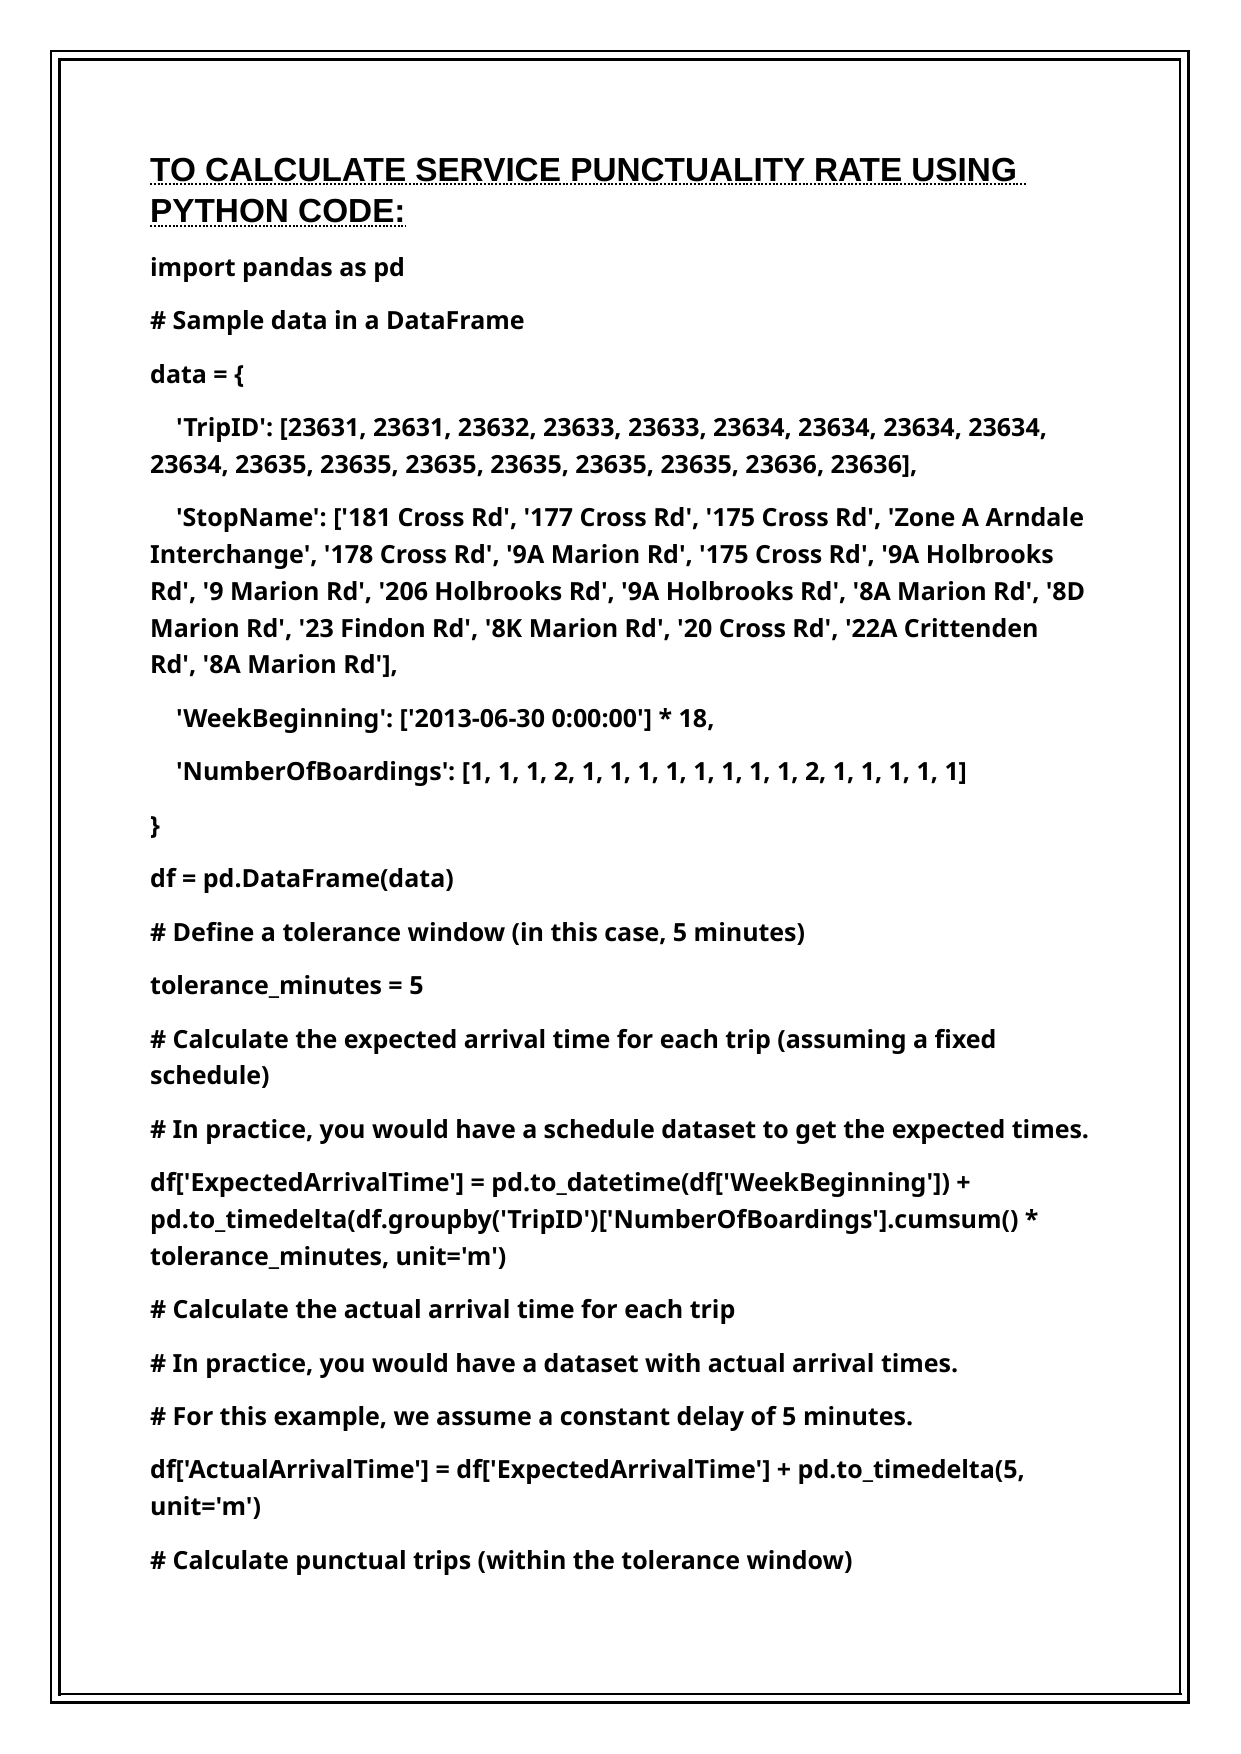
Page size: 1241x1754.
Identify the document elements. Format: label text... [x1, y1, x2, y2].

text 'WeekBeginning': ['2013-06-30 0:00:00'] * 18, [150, 701, 1090, 735]
text TO CALCULATE SERVICE PUNCTUALITY RATE USING PYTHON CODE: [150, 150, 1090, 230]
text df['ExpectedArrivalTime'] = pd.to_datetime(df['WeekBeginning']) + pd.to_timedelta(df.groupby('TripID')['NumberOfBoardings'].cumsum() * tolerance_minutes, unit='m') [150, 1165, 1090, 1272]
text # Calculate the actual arrival time for each trip [150, 1292, 1090, 1326]
text df['ActualArrivalTime'] = df['ExpectedArrivalTime'] + pd.to_timedelta(5, unit='m') [150, 1452, 1090, 1523]
text 'TripID': [23631, 23631, 23632, 23633, 23633, 23634, 23634, 23634, 23634, 23634, 23635, 23635, 23635, 23635, 23635, 23635, 23636, 23636], [150, 410, 1090, 481]
text # Sample data in a DataFrame [150, 303, 1090, 337]
text df = pd.DataFrame(data) [150, 861, 1090, 895]
text import pandas as pd [150, 249, 1090, 284]
text # Calculate punctual trips (within the tolerance window) [150, 1542, 1090, 1576]
text data = { [150, 356, 1090, 391]
text 'NumberOfBoardings': [1, 1, 1, 2, 1, 1, 1, 1, 1, 1, 1, 1, 2, 1, 1, 1, 1, 1] [150, 754, 1090, 788]
text # Define a tolerance window (in this case, 5 minutes) [150, 914, 1090, 948]
text tolerance_minutes = 5 [150, 968, 1090, 1002]
text } [150, 807, 1090, 842]
text # In practice, you would have a schedule dataset to get the expected times. [150, 1111, 1090, 1146]
text # For this example, we assume a constant delay of 5 minutes. [150, 1399, 1090, 1433]
text # Calculate the expected arrival time for each trip (assuming a fixed schedule) [150, 1021, 1090, 1092]
text 'StopName': ['181 Cross Rd', '177 Cross Rd', '175 Cross Rd', 'Zone A Arndale Interchange', '178 Cross Rd', '9A Marion Rd', '175 Cross Rd', '9A Holbrooks Rd', '9 Marion Rd', '206 Holbrooks Rd', '9A Holbrooks Rd', '8A Marion Rd', '8D Marion Rd', '23 Findon Rd', '8K Marion Rd', '20 Cross Rd', '22A Crittenden Rd', '8A Marion Rd'], [150, 500, 1090, 681]
text # In practice, you would have a dataset with actual arrival times. [150, 1345, 1090, 1379]
